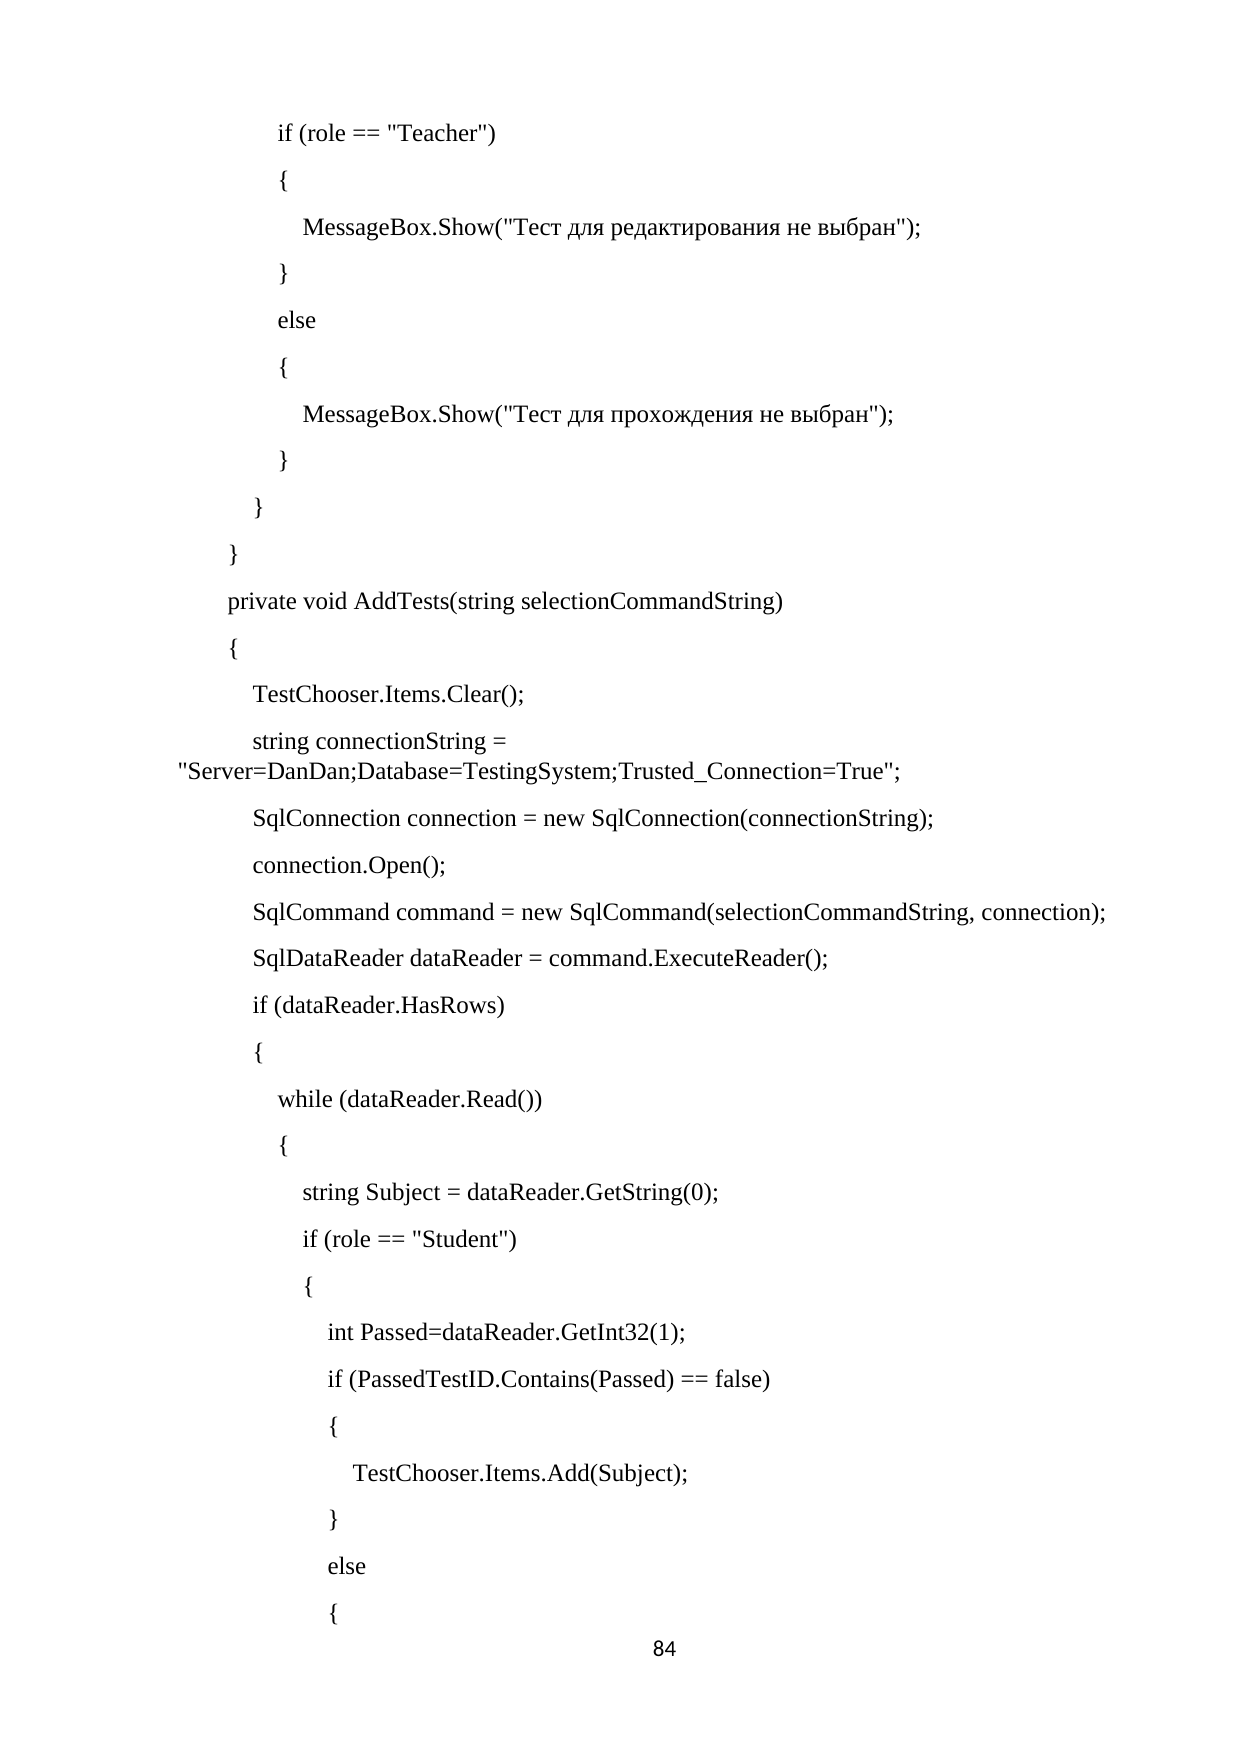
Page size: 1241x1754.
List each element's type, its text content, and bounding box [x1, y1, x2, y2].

text } [177, 492, 1152, 521]
text int Passed=dataReader.GetInt32(1); [177, 1317, 1152, 1346]
text { [177, 1037, 1152, 1066]
text else [177, 1551, 1152, 1580]
text } [177, 446, 1152, 474]
text SqlConnection connection = new SqlConnection(connectionString); [177, 803, 1152, 832]
text while (dataReader.Read()) [177, 1084, 1152, 1112]
text private void AddTests(string selectionCommandString) [177, 586, 1152, 614]
text connection.Open(); [177, 850, 1152, 878]
text } [177, 258, 1152, 287]
text else [177, 305, 1152, 334]
text string Subject = dataReader.GetString(0); [177, 1177, 1152, 1206]
text { [177, 1130, 1152, 1159]
text { [177, 1271, 1152, 1299]
text { [177, 165, 1152, 194]
text { [177, 1411, 1152, 1440]
text } [177, 539, 1152, 568]
text if (dataReader.HasRows) [177, 990, 1152, 1019]
text { [177, 352, 1152, 381]
text TestChooser.Items.Add(Subject); [177, 1458, 1152, 1487]
text { [177, 633, 1152, 661]
text if (role == "Student") [177, 1224, 1152, 1253]
text { [177, 1598, 1152, 1627]
text if (PassedTestID.Contains(Passed) == false) [177, 1364, 1152, 1393]
text if (role == "Teacher") [177, 118, 1152, 147]
text string connectionString = "Server=DanDan;Database=TestingSystem;Trusted_Connection=True"; [177, 726, 1152, 785]
text SqlCommand command = new SqlCommand(selectionCommandString, connection); [177, 897, 1152, 925]
text SqlDataReader dataReader = command.ExecuteReader(); [177, 943, 1152, 972]
text MessageBox.Show("Тест для прохождения не выбран"); [177, 399, 1152, 427]
text TestChooser.Items.Clear(); [177, 679, 1152, 708]
text } [177, 1504, 1152, 1533]
text MessageBox.Show("Тест для редактирования не выбран"); [177, 212, 1152, 240]
